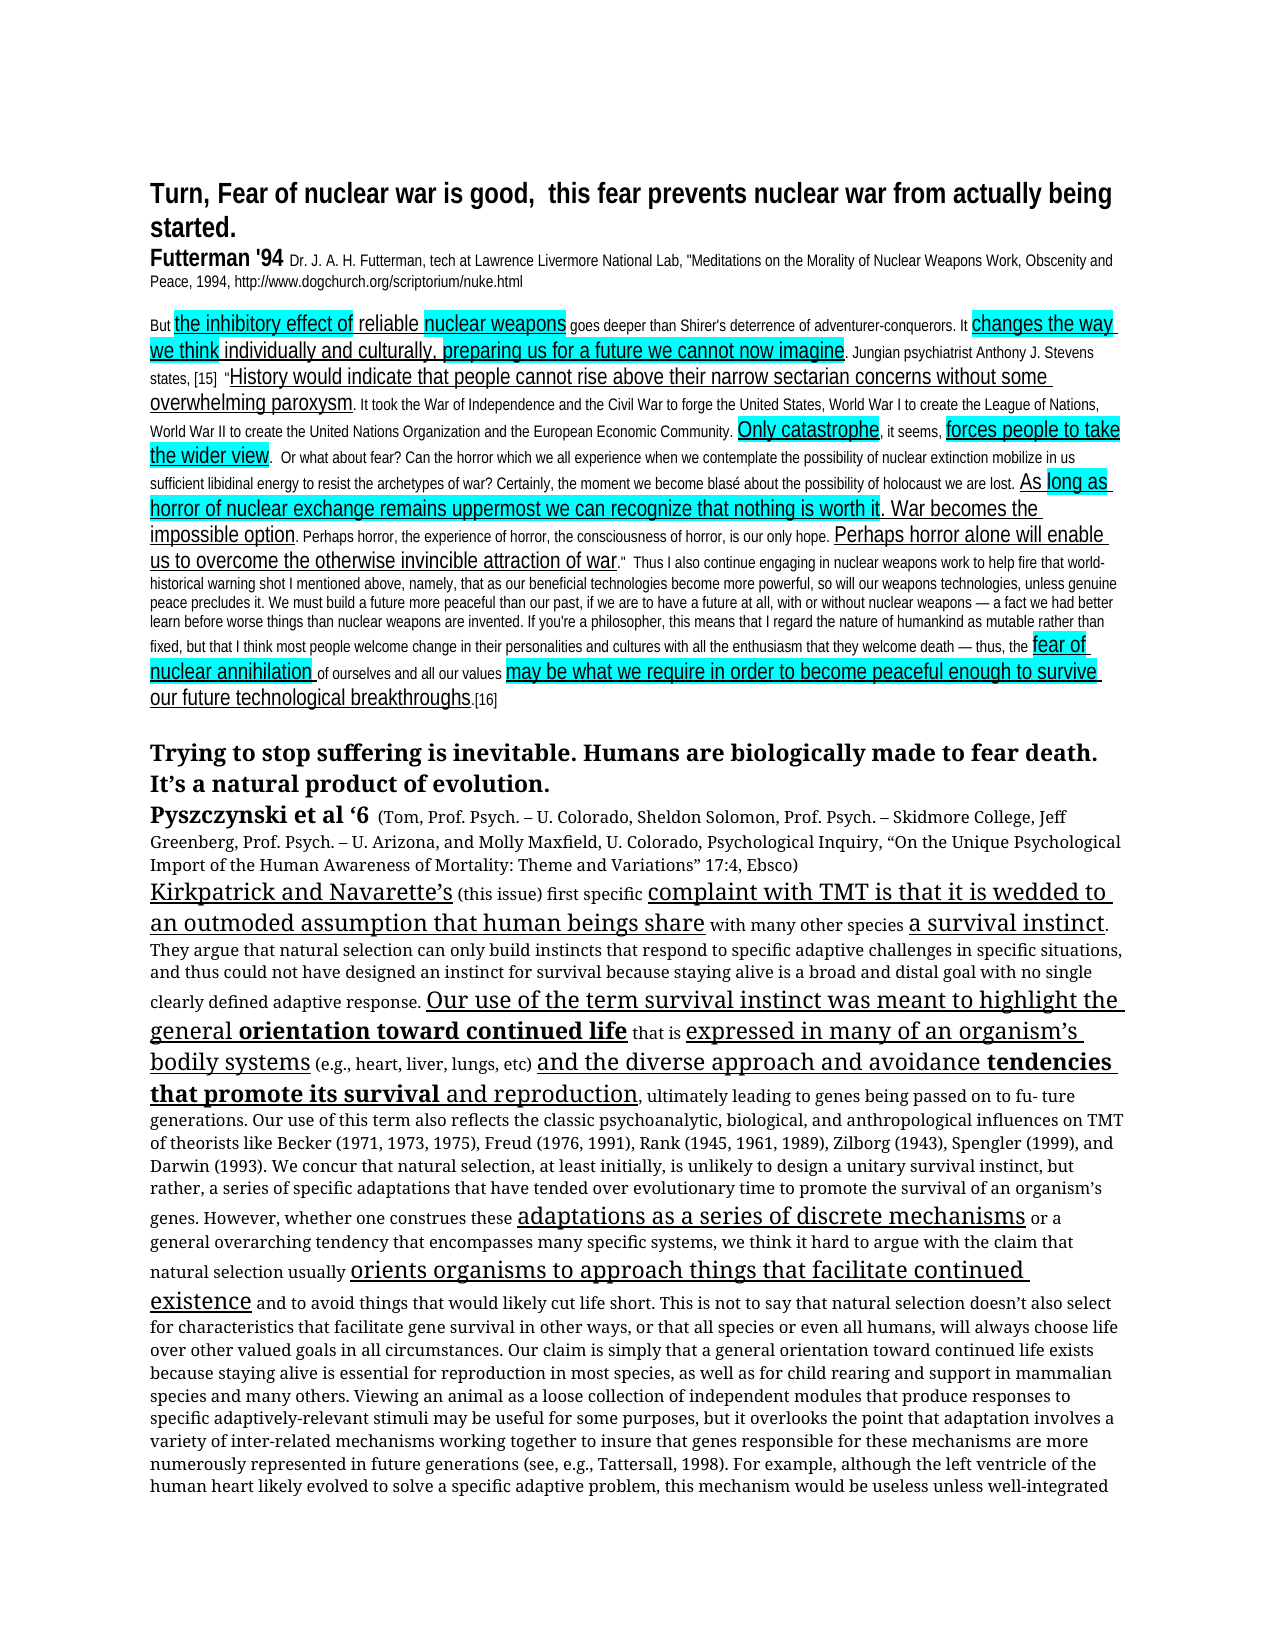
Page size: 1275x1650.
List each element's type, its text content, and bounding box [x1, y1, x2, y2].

text But the inhibitory effect of reliable nuclear weapons goes deeper than Shirer's deterrence of adventurer-conquerors. It changes the way we think individually and culturally, preparing us for a future we cannot now imagine. Jungian psychiatrist Anthony J. Stevens states, [15] "History would indicate that people cannot rise above their narrow sectarian concerns without some overwhelming paroxysm. It took the War of Independence and the Civil War to forge the United States, World War I to create the League of Nations, World War II to create the United Nations Organization and the European Economic Community. Only catastrophe, it seems, forces people to take the wider view. Or what about fear? Can the horror which we all experience when we contemplate the possibility of nuclear extinction mobilize in us sufficient libidinal energy to resist the archetypes of war? Certainly, the moment we become blasé about the possibility of holocaust we are lost. As long as horror of nuclear exchange remains uppermost we can recognize that nothing is worth it. War becomes the impossible option. Perhaps horror, the experience of horror, the consciousness of horror, is our only hope. Perhaps horror alone will enable us to overcome the otherwise invincible attraction of war." Thus I also continue engaging in nuclear weapons work to help fire that world-historical warning shot I mentioned above, namely, that as our beneficial technologies become more powerful, so will our weapons technologies, unless genuine peace precludes it. We must build a future more peaceful than our past, if we are to have a future at all, with or without nuclear weapons — a fact we had better learn before worse things than nuclear weapons are invented. If you're a philosopher, this means that I regard the nature of humankind as mutable rather than fixed, but that I think most people welcome change in their personalities and cultures with all the enthusiasm that they welcome death — thus, the fear of nuclear annihilation of ourselves and all our values may be what we require in order to become peaceful enough to survive our future technological breakthroughs.[16] [150, 310, 1125, 710]
text Futterman '94 Dr. J. A. H. Futterman, tech at Lawrence Livermore National Lab, "Meditations on the Morality of Nuclear Weapons Work, Obscenity and Peace, 1994, http://www.dogchurch.org/scriptorium/nuke.html [150, 243, 1125, 291]
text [150, 876, 1125, 1498]
text Trying to stop suffering is inevitable. Humans are biologically made to fear death. It’s a natural product of evolution. [150, 737, 1125, 799]
text Turn, Fear of nuclear war is good, this fear prevents nuclear war from actually being started. [150, 176, 1125, 243]
text Pyszczynski et al ‘6 (Tom, Prof. Psych. – U. Colorado, Sheldon Solomon, Prof. Psych. – Skidmore College, Jeff Greenberg, Prof. Psych. – U. Arizona, and Molly Maxfield, U. Colorado, Psychological Inquiry, “On the Unique Psychological Import of the Human Awareness of Mortality: Theme and Variations” 17:4, Ebsco) [150, 799, 1125, 876]
